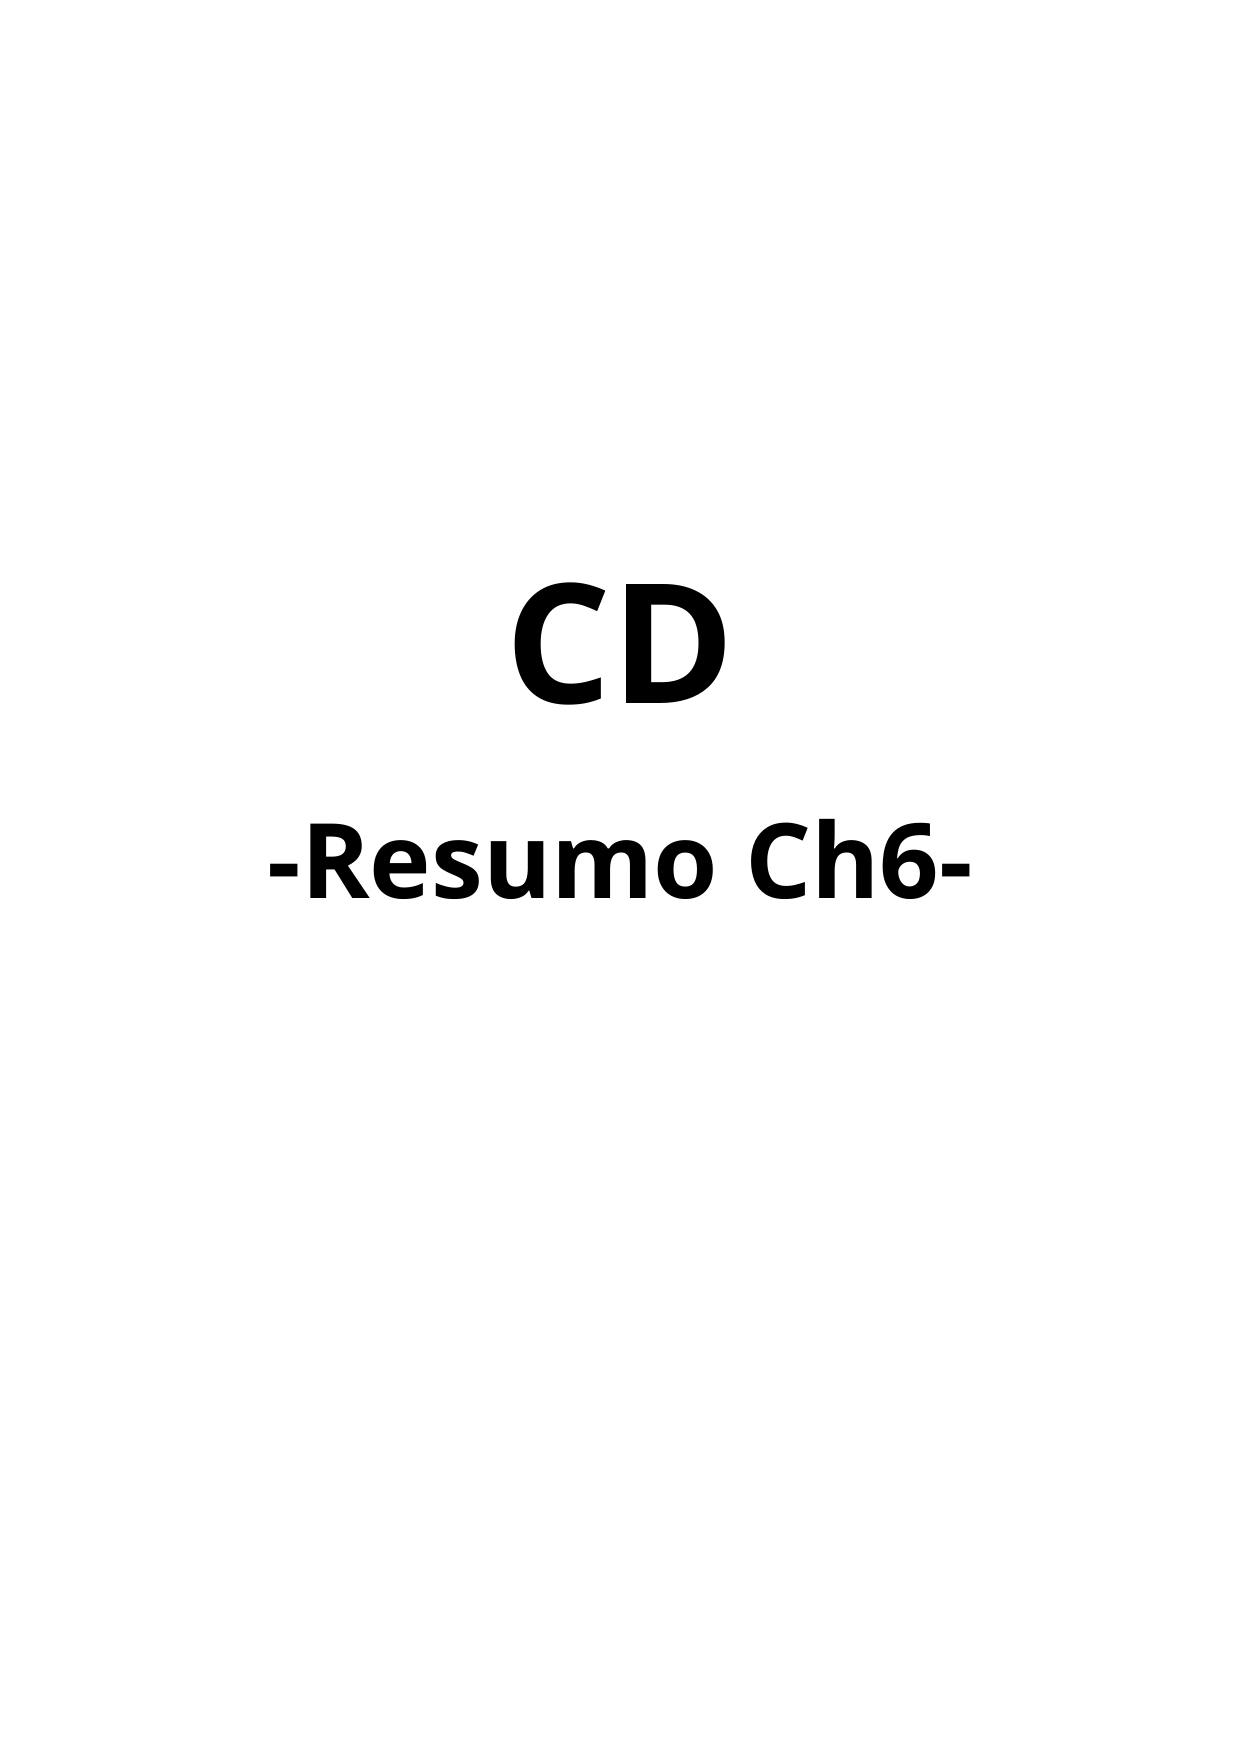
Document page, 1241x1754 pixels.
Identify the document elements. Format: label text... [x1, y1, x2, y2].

text -Resumo Ch6- [150, 787, 1090, 929]
text CD [150, 525, 1090, 752]
